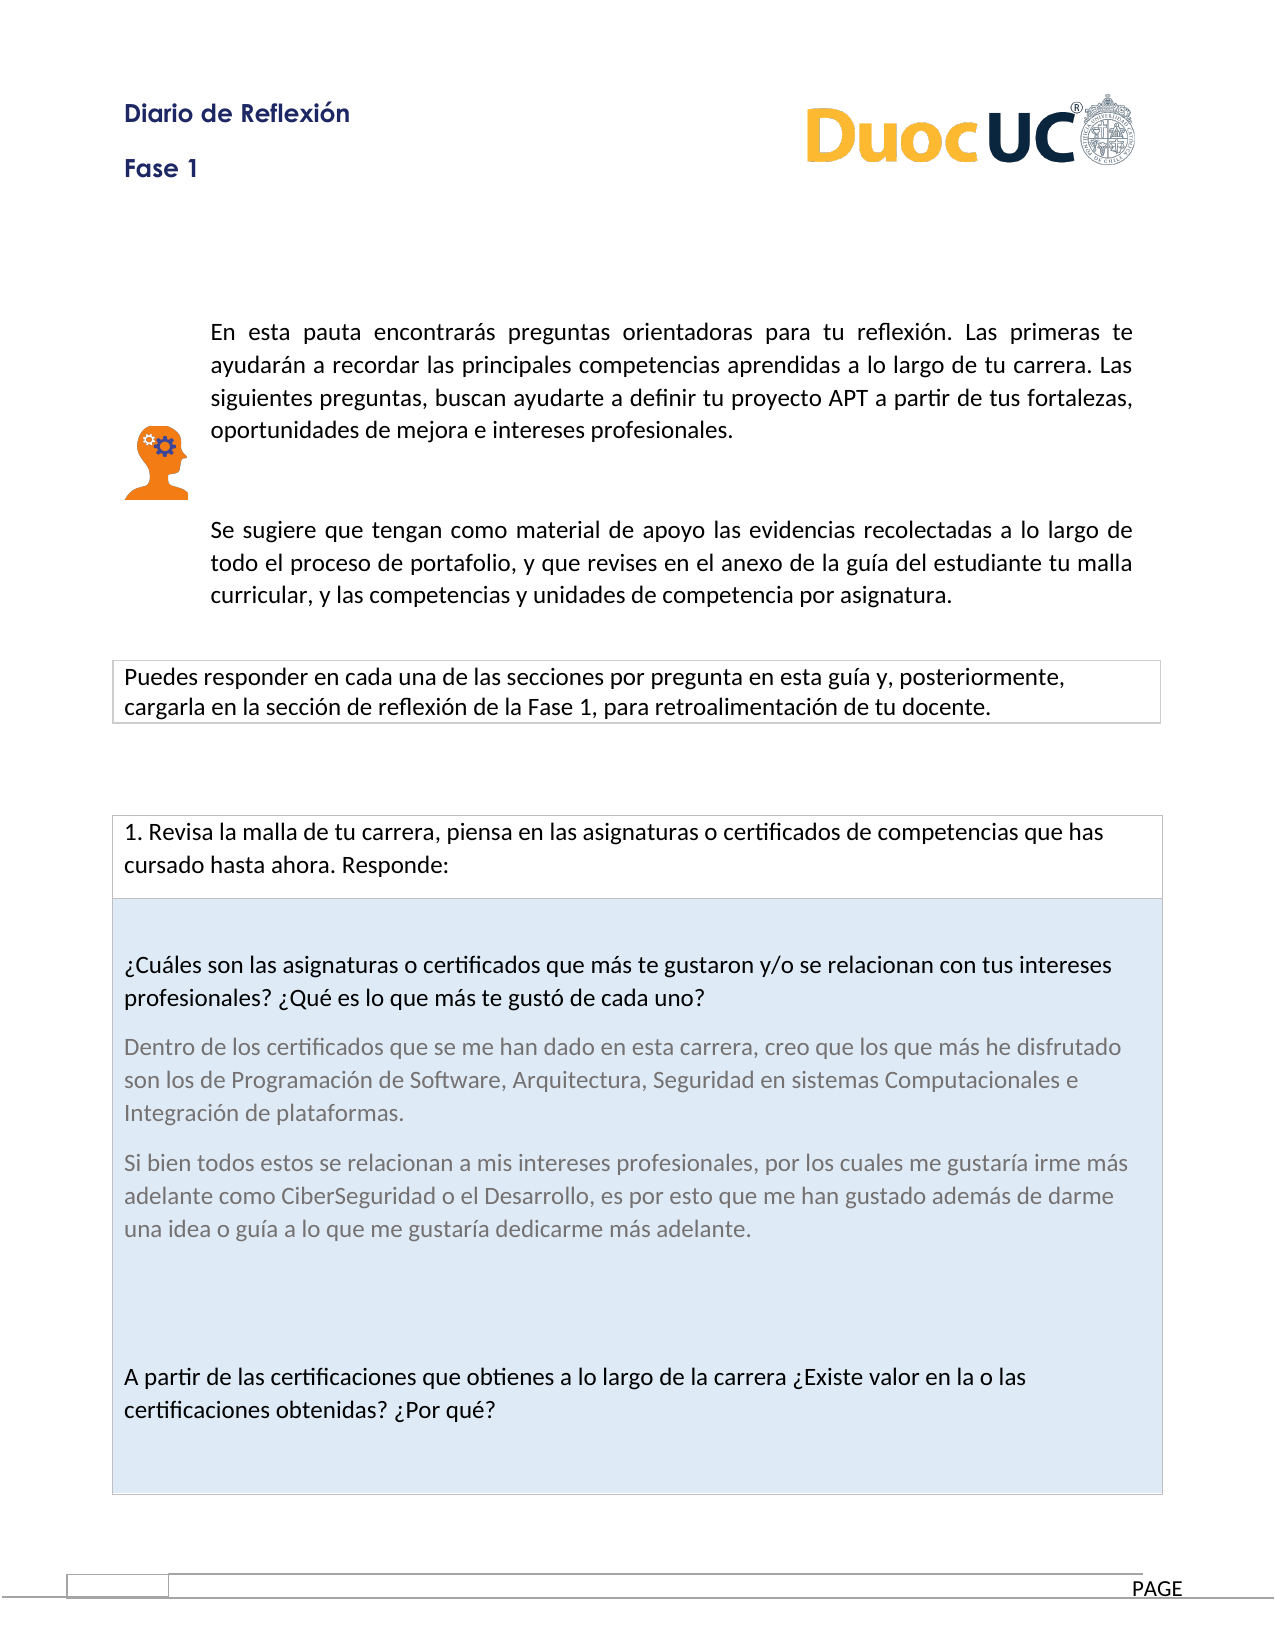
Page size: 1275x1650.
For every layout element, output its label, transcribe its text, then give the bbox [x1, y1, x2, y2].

table_header Puedes responder en cada una de las secciones por pregunta en esta guía y, posteriormente, cargarla en la sección de reflexión de la Fase 1, para retroalimentación de tu docente. [114, 661, 1160, 722]
table_header [112, 316, 199, 629]
picture [807, 94, 1135, 165]
table_header En esta pauta encontrarás preguntas orientadoras para tu reflexión. Las primeras te ayudarán a recordar las principales competencias aprendidas a lo largo de tu carrera. Las siguientes preguntas, buscan ayudarte a definir tu proyecto APT a partir de tus fortalezas, oportunidades de mejora e intereses profesionales. Se sugiere que tengan como material de apoyo las evidencias recolectadas a lo largo de todo el proceso de portafolio, y que revises en el anexo de la guía del estudiante tu malla curricular, y las competencias y unidades de competencia por asignatura. [199, 316, 1146, 629]
picture [123, 426, 188, 500]
table_header 1. Revisa la malla de tu carrera, piensa en las asignaturas o certificados de competencias que has cursado hasta ahora. Responde: [113, 816, 1162, 898]
